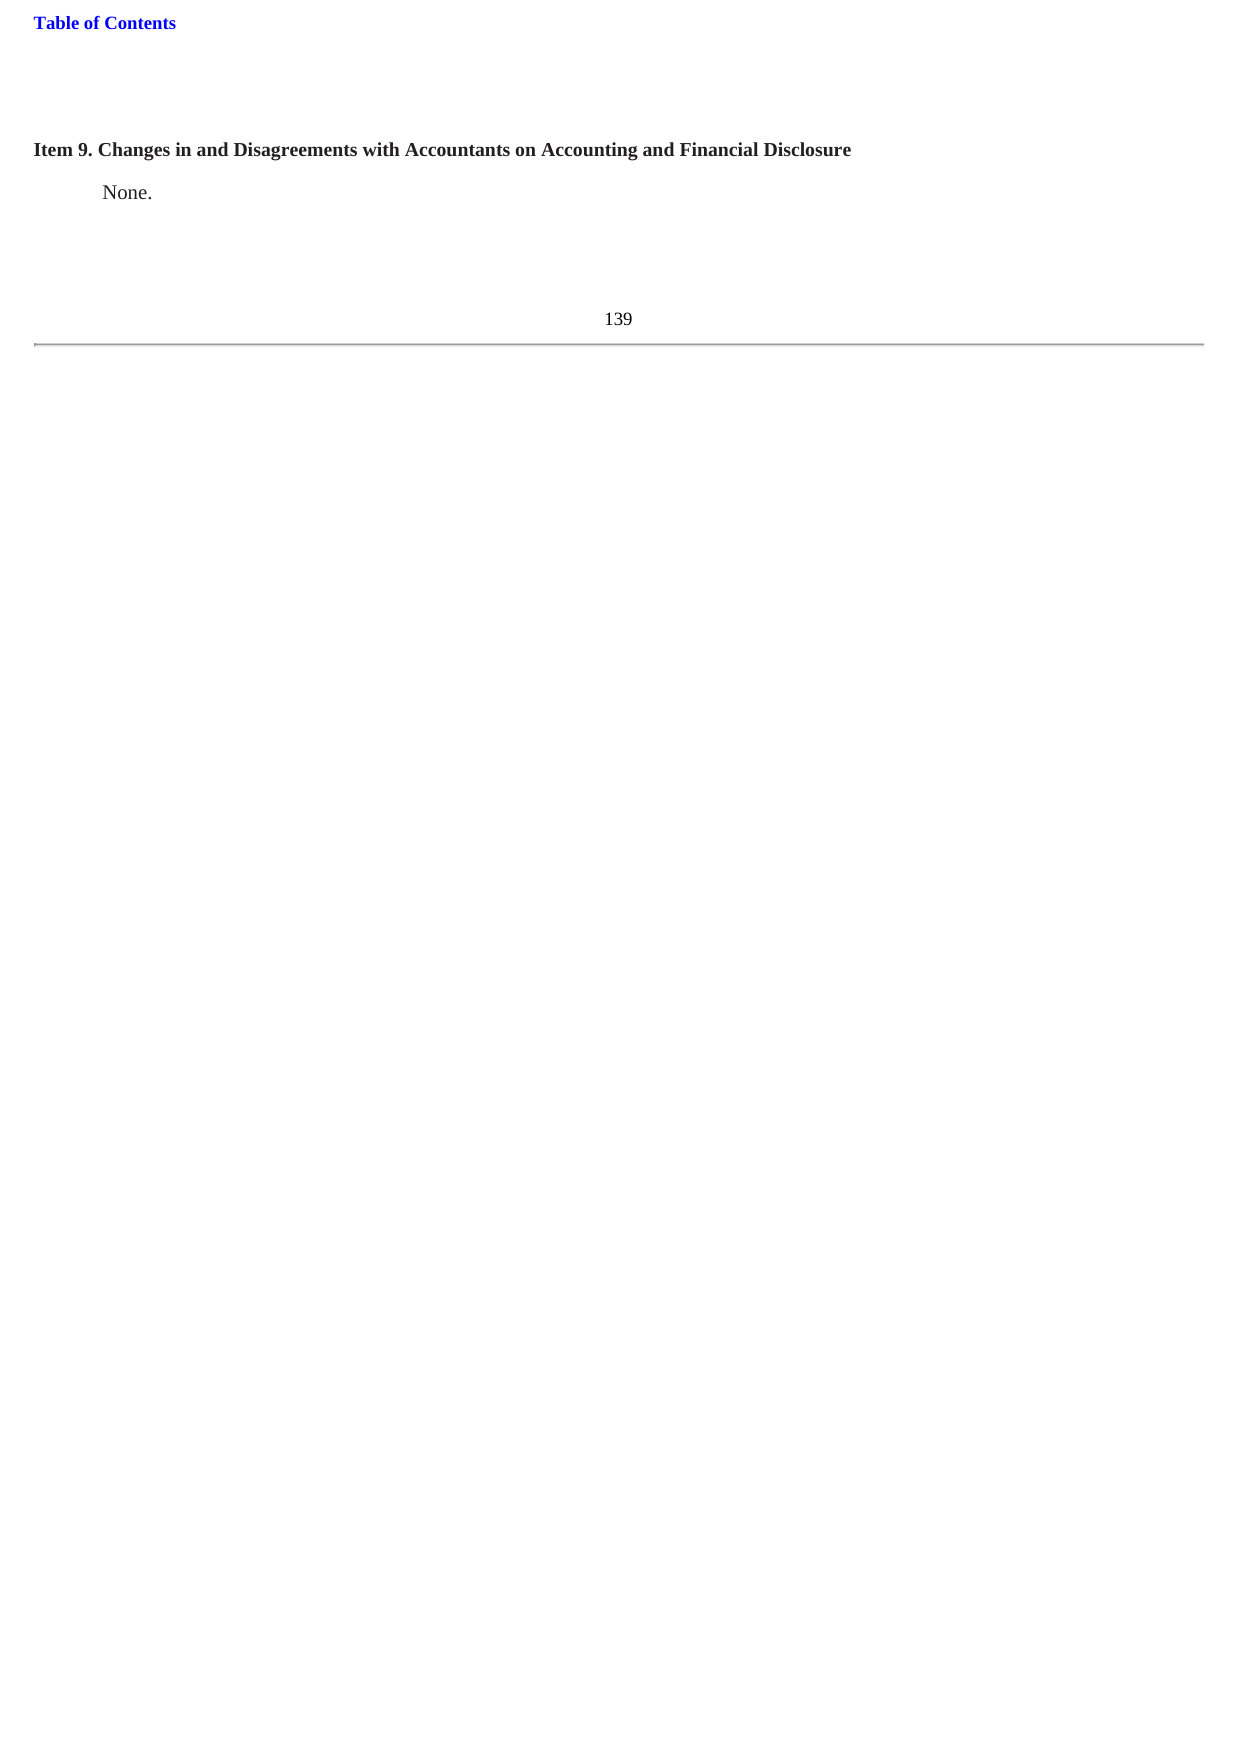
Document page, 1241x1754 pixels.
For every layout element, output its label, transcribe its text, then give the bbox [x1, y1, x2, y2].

text Table of Contents [33, 12, 1090, 34]
text 139 [604, 308, 1090, 330]
text Item 9. Changes in and Disagreements with Accountants on Accounting and Financial Disclosure [33, 138, 1090, 161]
picture [34, 343, 1205, 347]
text None. [102, 179, 1090, 204]
